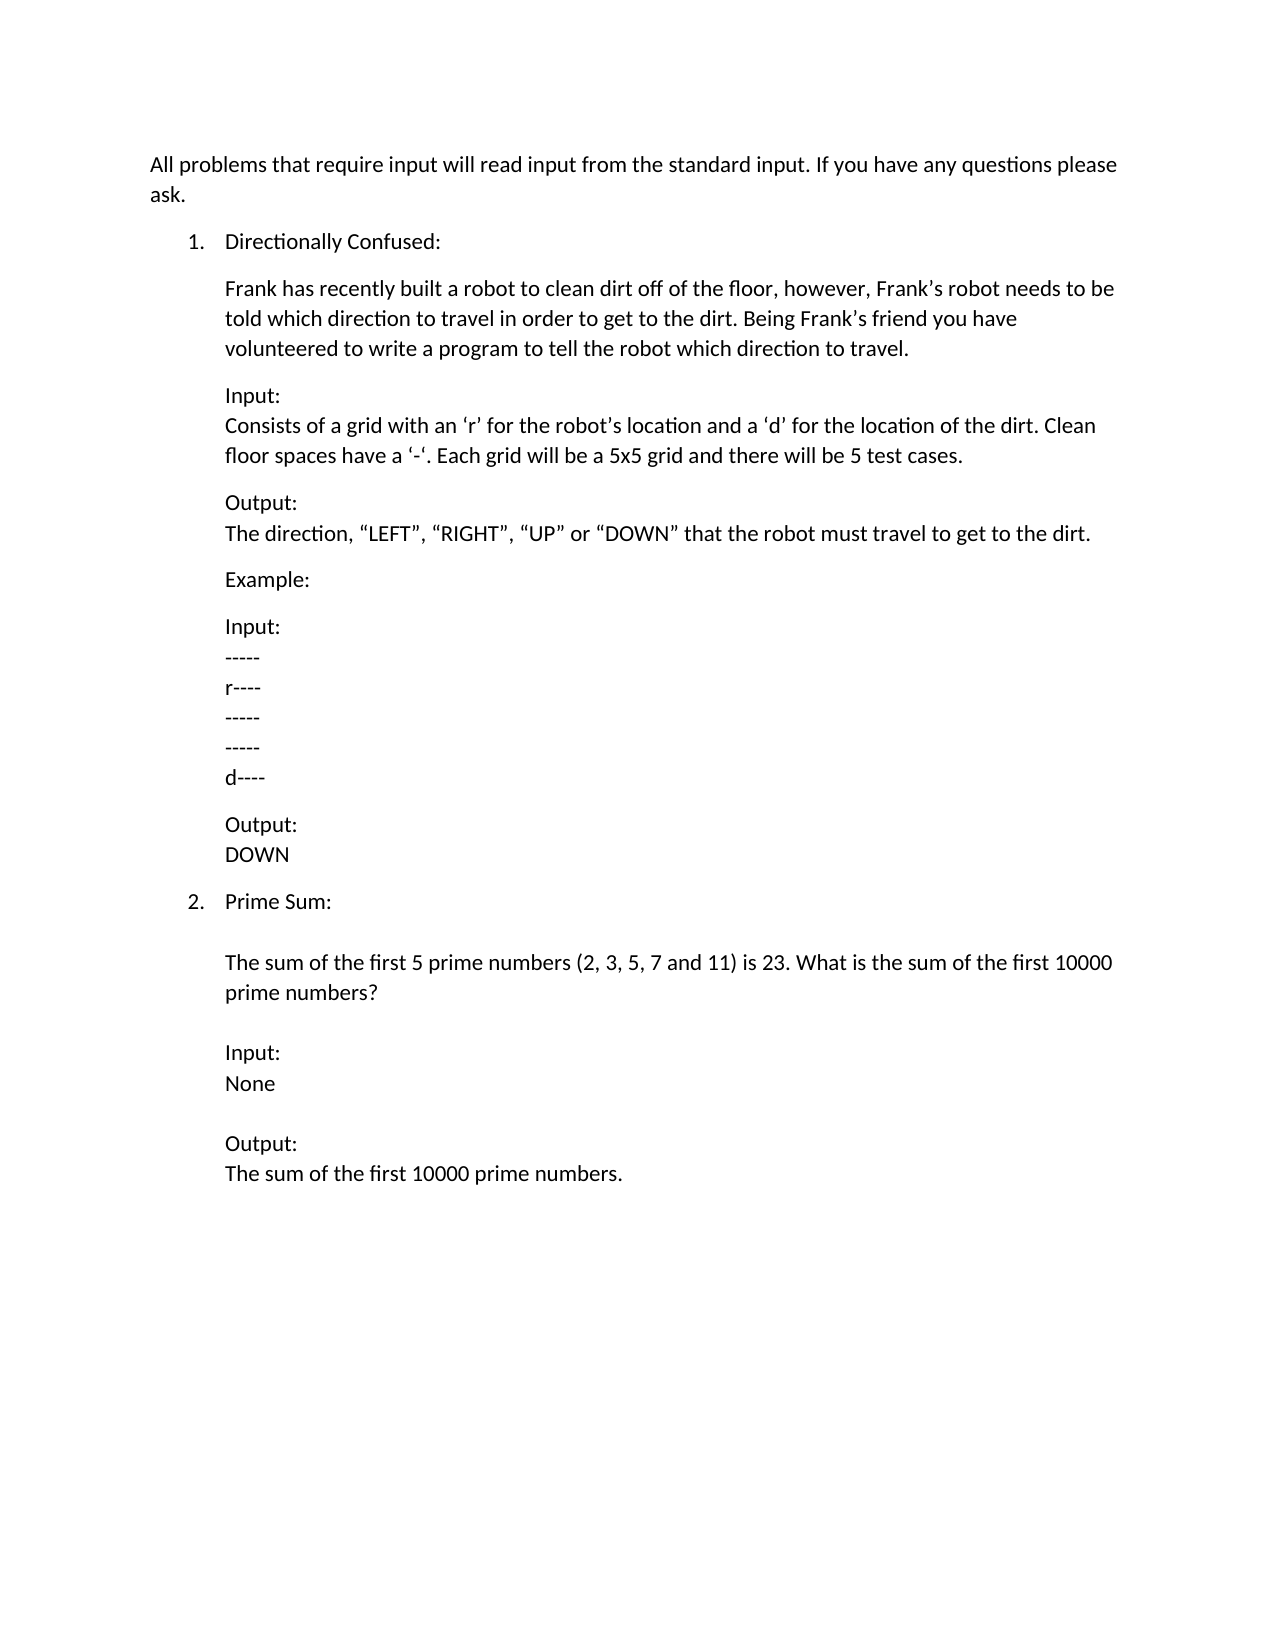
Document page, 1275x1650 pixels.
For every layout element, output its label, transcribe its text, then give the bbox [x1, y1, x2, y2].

list Prime Sum: [187, 887, 1125, 916]
text Frank has recently built a robot to clean dirt off of the floor, however, Frank’s robot needs to be told which direction to travel in order to get to the dirt. Being Frank’s friend you have volunteered to write a program to tell the robot which direction to travel. [225, 274, 1125, 362]
text Output: The direction, “LEFT”, “RIGHT”, “UP” or “DOWN” that the robot must travel to get to the dirt. [225, 488, 1125, 547]
text Output: DOWN [225, 810, 1125, 869]
text Input: ----- r---- ----- ----- d---- [225, 612, 1125, 792]
list The sum of the first 5 prime numbers (2, 3, 5, 7 and 11) is 23. What is the sum of the first 10000 prime numbers? [225, 948, 1125, 1006]
list The sum of the first 10000 prime numbers. [225, 1159, 1125, 1459]
text Input: Consists of a grid with an ‘r’ for the robot’s location and a ‘d’ for the location of the dirt. Clean floor spaces have a ‘-‘. Each grid will be a 5x5 grid and there will be 5 test cases. [225, 381, 1125, 470]
list Directionally Confused: [187, 227, 1125, 255]
text All problems that require input will read input from the standard input. If you have any questions please ask. [150, 150, 1125, 208]
list Input: [225, 1038, 1125, 1067]
text Example: [225, 566, 1125, 594]
list Output: [225, 1129, 1125, 1157]
list None [225, 1069, 1125, 1097]
